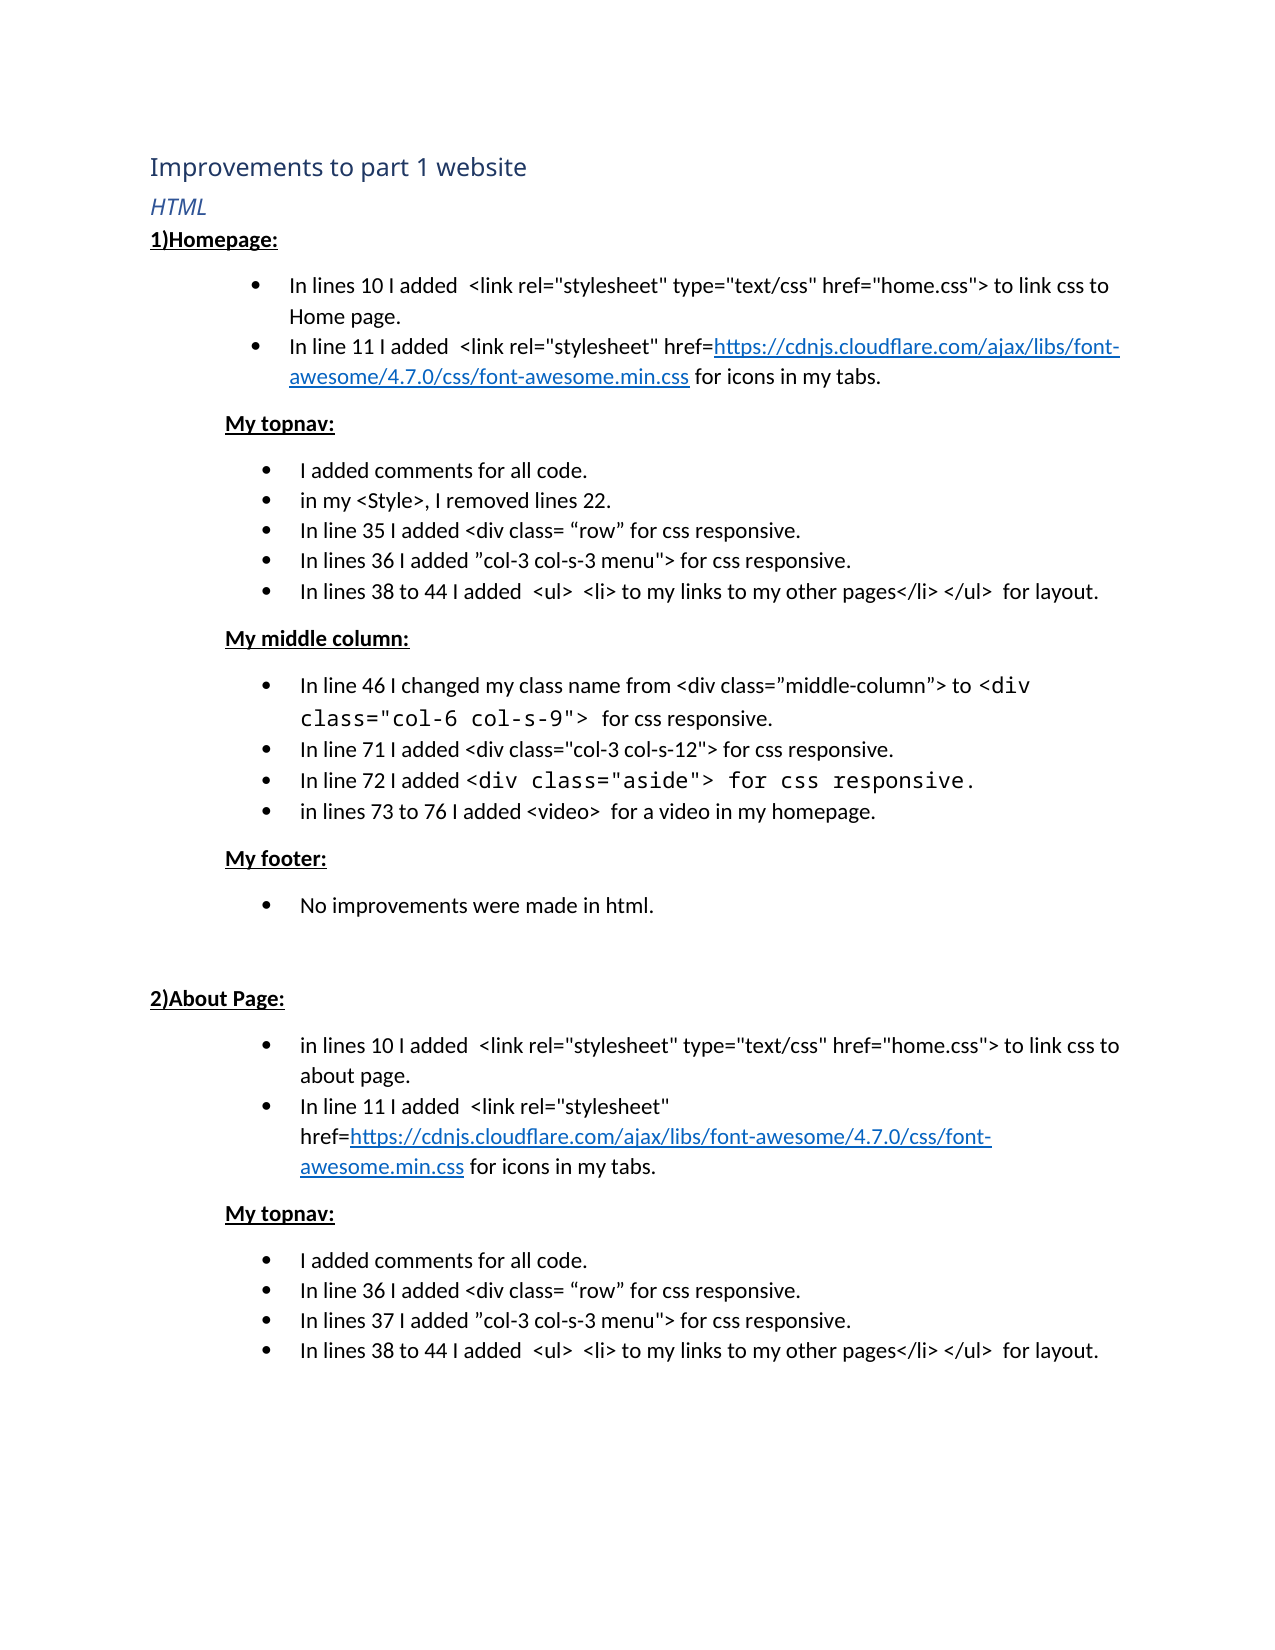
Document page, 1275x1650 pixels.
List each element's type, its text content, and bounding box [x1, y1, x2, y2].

list In lines 10 I added <link rel="stylesheet" type="text/css" href="home.css"> to link css to Home page. [252, 272, 1125, 330]
list In line 72 I added <div class="aside"> for css responsive. [262, 765, 1125, 795]
list In lines 38 to 44 I added <ul> <li> to my links to my other pages</li> </ul> for layout. [262, 1337, 1125, 1364]
list in my <Style>, I removed lines 22. [262, 486, 1125, 514]
list In line 71 I added <div class="col-3 col-s-12"> for css responsive. [262, 735, 1125, 763]
list I added comments for all code. [262, 456, 1125, 484]
text My footer: [225, 844, 1125, 872]
list In line 36 I added <div class= “row” for css responsive. [262, 1276, 1125, 1304]
subtitle HTML [150, 191, 1125, 222]
list In lines 38 to 44 I added <ul> <li> to my links to my other pages</li> </ul> for layout. [262, 577, 1125, 605]
list I added comments for all code. [262, 1246, 1125, 1274]
text My middle column: [225, 624, 1125, 652]
subtitle Improvements to part 1 website [150, 150, 1125, 184]
text 2)About Page: [150, 984, 1125, 1012]
list In line 11 I added <link rel="stylesheet" href=https://cdnjs.cloudflare.com/ajax/libs/font-awesome/4.7.0/css/font-awesome.min.css for icons in my tabs. [252, 332, 1125, 390]
text 1)Homepage: [150, 225, 1125, 253]
list in lines 73 to 76 I added <video> for a video in my homepage. [262, 797, 1125, 825]
list In line 46 I changed my class name from <div class=”middle-column”> to <div class="col-6 col-s-9"> for css responsive. [262, 671, 1125, 732]
list No improvements were made in html. [262, 891, 1125, 919]
text My topnav: [150, 409, 1125, 437]
list in lines 10 I added <link rel="stylesheet" type="text/css" href="home.css"> to link css to about page. [262, 1031, 1125, 1089]
text My topnav: [150, 1199, 1125, 1227]
list In line 11 I added <link rel="stylesheet" href=https://cdnjs.cloudflare.com/ajax/libs/font-awesome/4.7.0/css/font-awesome.min.css for icons in my tabs. [262, 1092, 1125, 1180]
list In lines 36 I added ”col-3 col-s-3 menu"> for css responsive. [262, 547, 1125, 574]
list In lines 37 I added ”col-3 col-s-3 menu"> for css responsive. [262, 1306, 1125, 1334]
list In line 35 I added <div class= “row” for css responsive. [262, 516, 1125, 544]
